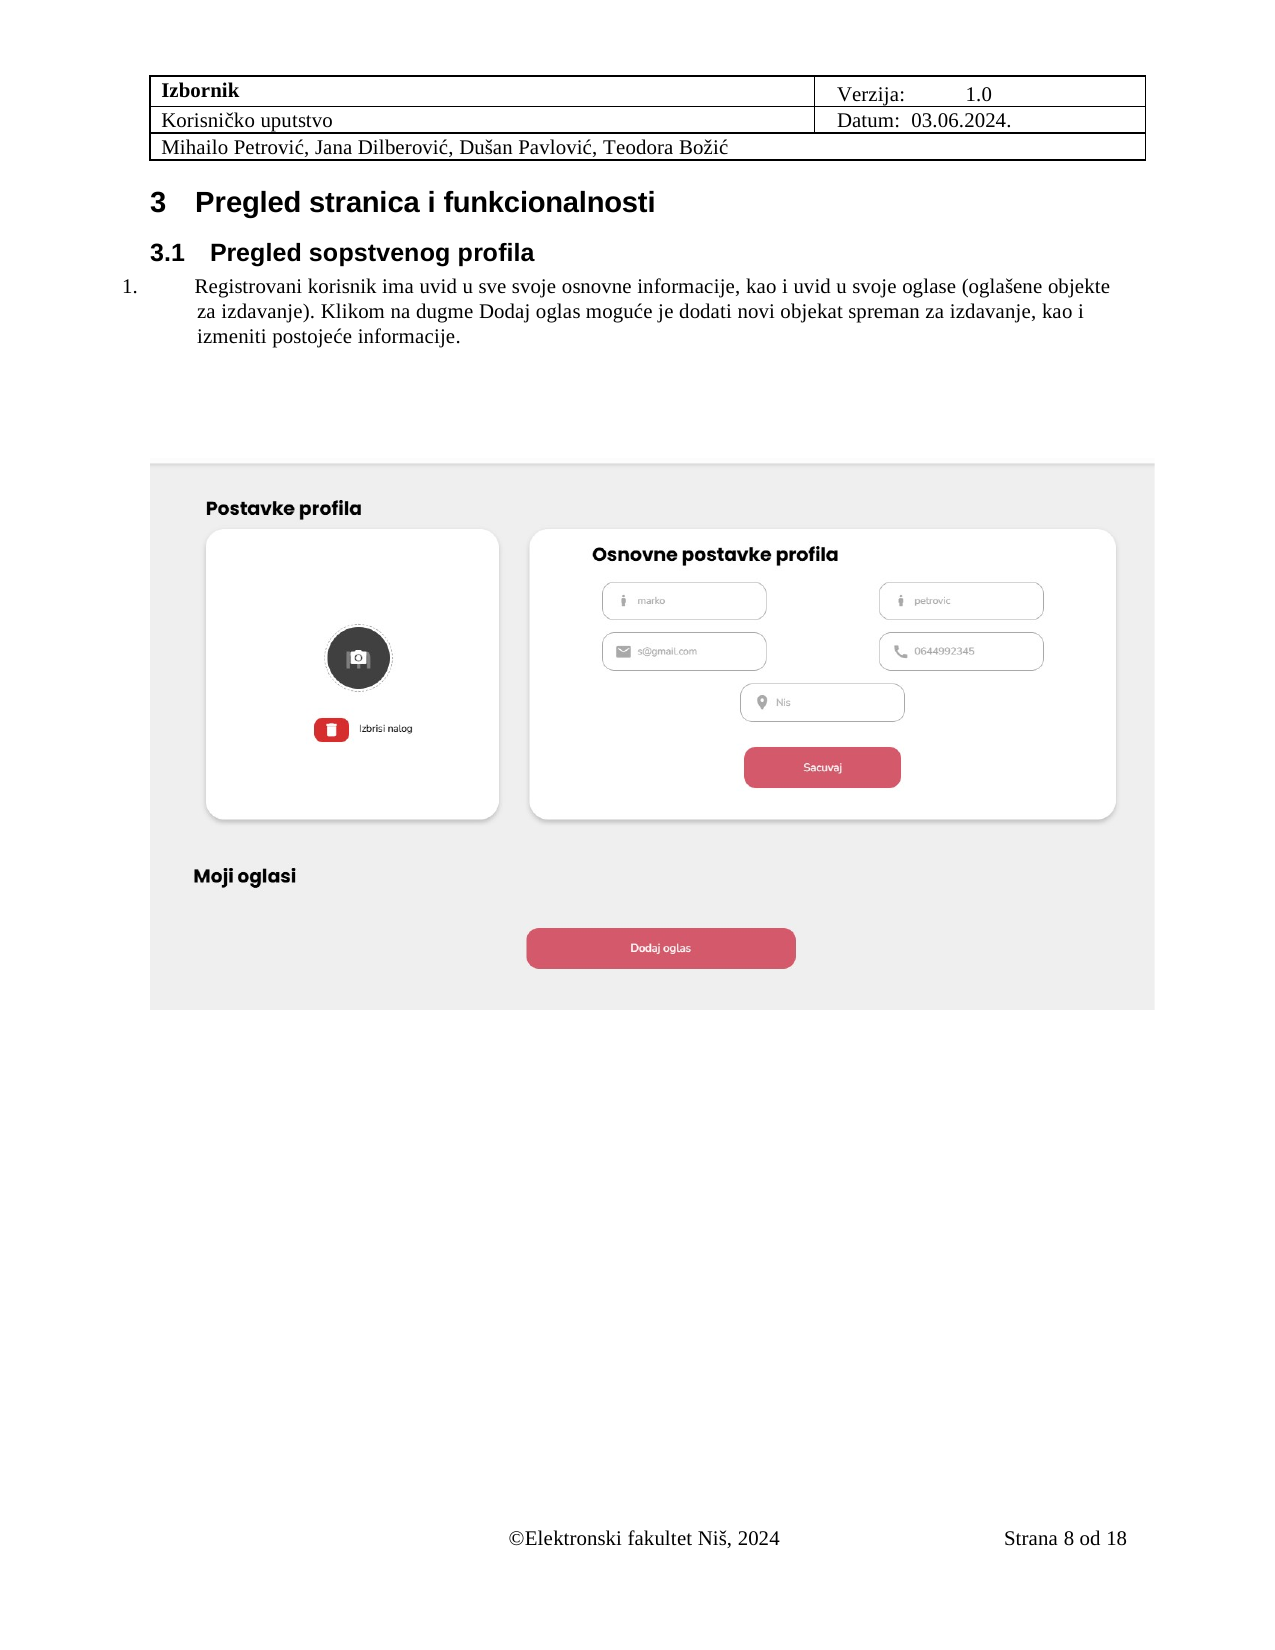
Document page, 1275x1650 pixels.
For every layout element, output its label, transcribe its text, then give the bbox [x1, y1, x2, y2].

subtitle Pregled sopstvenog profila [150, 238, 1125, 267]
list Registrovani korisnik ima uvid u sve svoje osnovne informacije, kao i uvid u svoje oglase (oglašene objekte za izdavanje). Klikom na dugme Dodaj oglas moguće je dodati novi objekat spreman za izdavanje, kao i izmeniti postojeće informacije. [122, 273, 1125, 348]
picture [150, 458, 1155, 1010]
subtitle Pregled stranica i funkcionalnosti [150, 185, 1125, 219]
